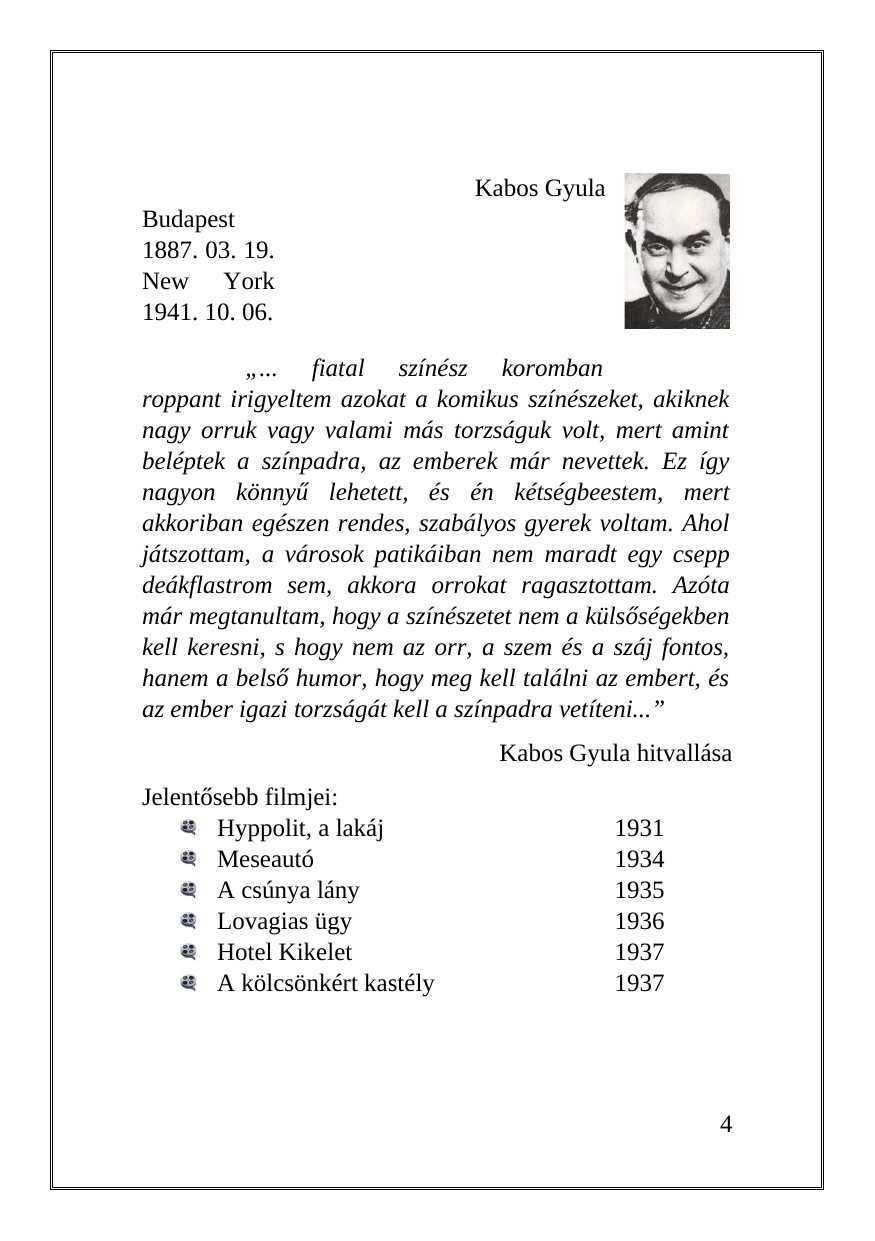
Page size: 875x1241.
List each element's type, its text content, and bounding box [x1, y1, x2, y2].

list A kölcsönkért kastély 1937 [179, 968, 732, 997]
list Hyppolit, a lakáj 1931 [179, 813, 732, 841]
list Lovagias ügy 1936 [179, 906, 732, 934]
text Budapest 1887. 03. 19. New York 1941. 10. 06. [142, 204, 274, 326]
picture [180, 881, 197, 899]
picture [180, 850, 197, 867]
picture [180, 819, 197, 836]
picture [180, 912, 197, 930]
list A csúnya lány 1935 [179, 875, 732, 903]
text Jelentősebb filmjei: [142, 782, 732, 810]
picture [180, 974, 197, 992]
list Meseautó 1934 [179, 844, 732, 872]
picture [623, 173, 729, 327]
text Kabos Gyula [142, 173, 623, 202]
picture [180, 943, 197, 961]
text „... fiatal színész koromban roppant irigyeltem azokat a komikus színészeket, akiknek nagy orruk vagy valami más torzságuk volt, mert amint beléptek a színpadra, az emberek már nevettek. Ez így nagyon könnyű lehetett, és én kétségbeestem, mert akkoriban egészen rendes, szabályos gyerek voltam. Ahol játszottam, a városok patikáiban nem maradt egy csepp deákflastrom sem, akkora orrokat ragasztottam. Azóta már megtanultam, hogy a színészetet nem a külsőségekben kell keresni, s hogy nem az orr, a szem és a száj fontos, hanem a belső humor, hogy meg kell találni az embert, és az ember igazi torzságát kell a színpadra vetíteni...” [142, 353, 732, 723]
text Kabos Gyula hitvallása [142, 738, 732, 767]
list Hotel Kikelet 1937 [179, 937, 732, 966]
